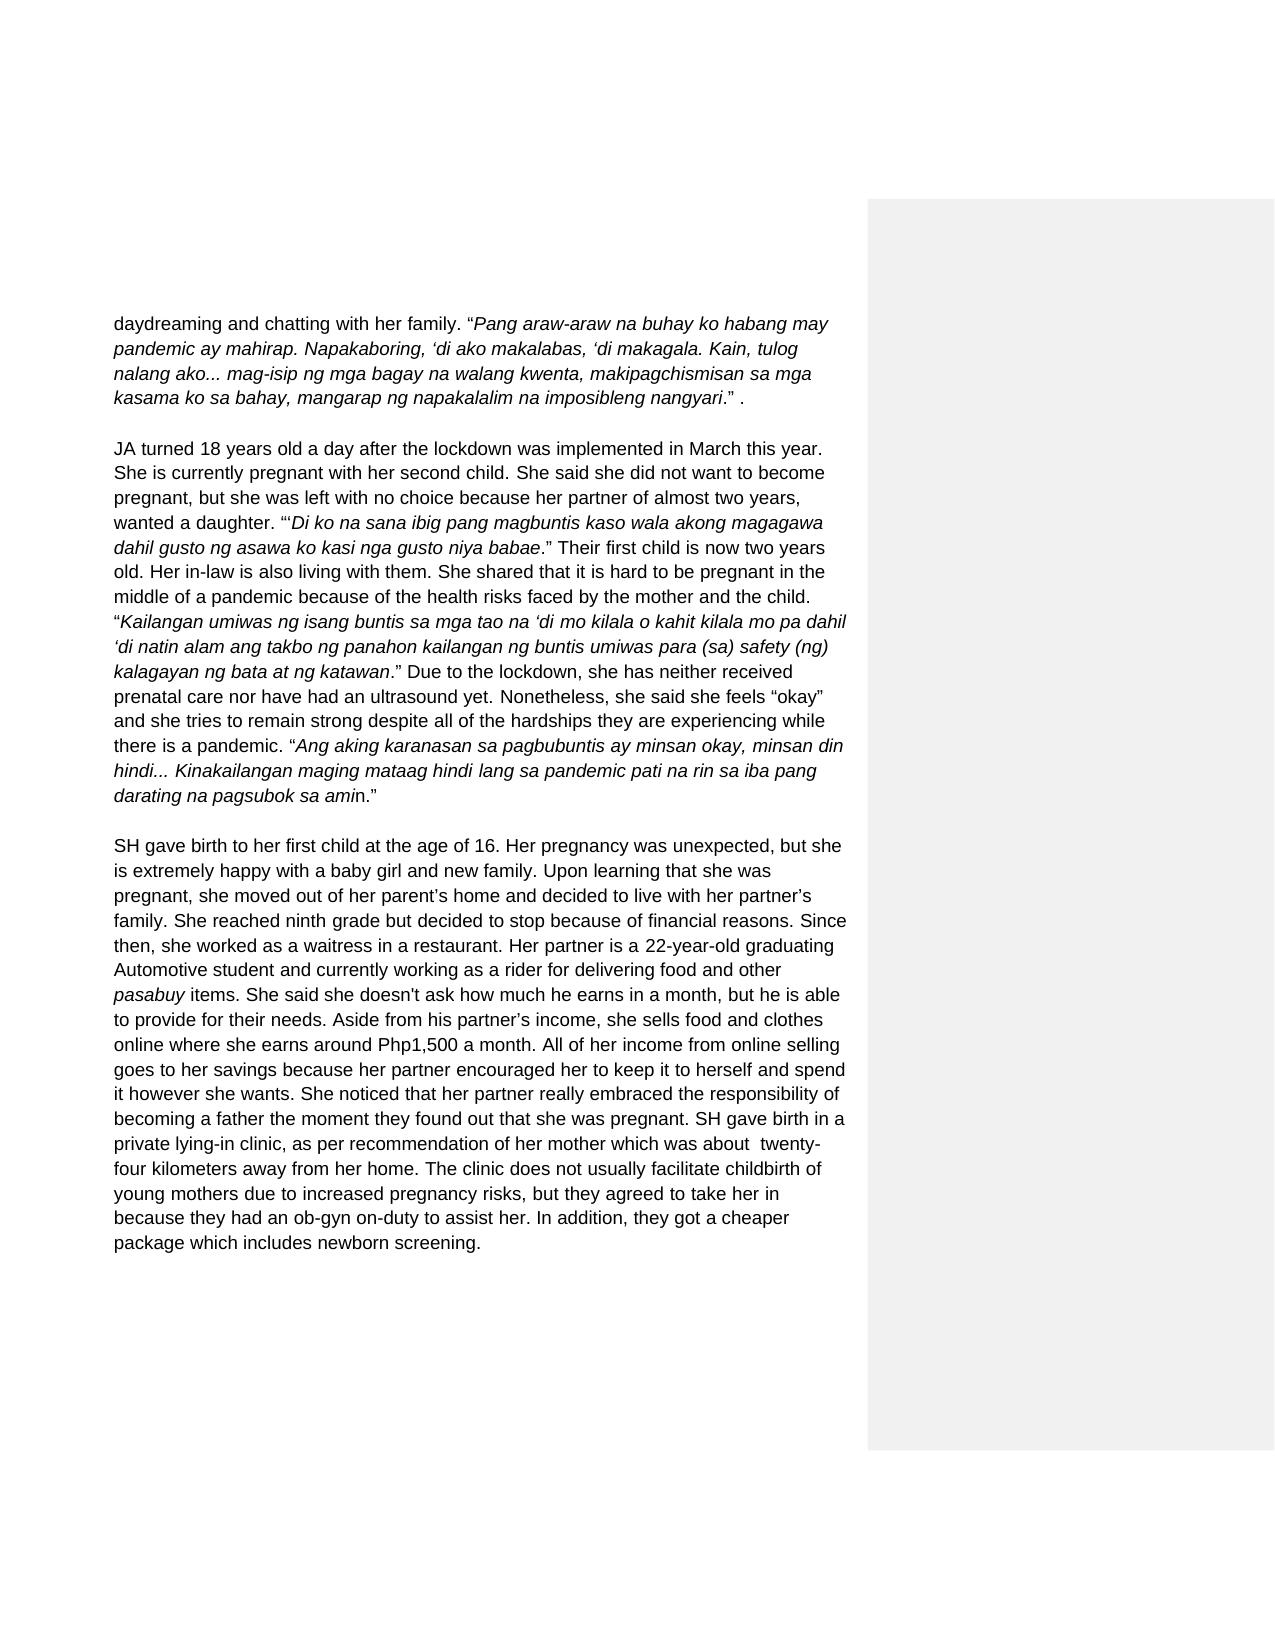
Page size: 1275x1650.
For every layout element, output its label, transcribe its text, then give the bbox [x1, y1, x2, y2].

text JA turned 18 years old a day after the lockdown was implemented in March this year. She is currently pregnant with her second child. She said she did not want to become pregnant, but she was left with no choice because her partner of almost two years, wanted a daughter. “‘Di ko na sana ibig pang magbuntis kaso wala akong magagawa dahil gusto ng asawa ko kasi nga gusto niya babae.” Their first child is now two years old. Her in-law is also living with them. She shared that it is hard to be pregnant in the middle of a pandemic because of the health risks faced by the mother and the child. [114, 437, 852, 608]
text daydreaming and chatting with her family. “Pang araw-araw na buhay ko habang may pandemic ay mahirap. Napakaboring, ‘di ako makalabas, ‘di makagala. Kain, tulog nalang ako... mag-isip ng mga bagay na walang kwenta, makipagchismisan sa mga kasama ko sa bahay, mangarap ng napakalalim na imposibleng nangyari.” . [114, 313, 852, 409]
text “Kailangan umiwas ng isang buntis sa mga tao na ‘di mo kilala o kahit kilala mo pa dahil ‘di natin alam ang takbo ng panahon kailangan ng buntis umiwas para (sa) safety (ng) kalagayan ng bata at ng katawan.” Due to the lockdown, she has neither received prenatal care nor have had an ultrasound yet. Nonetheless, she said she feels “okay” and she tries to remain strong despite all of the hardships they are experiencing while there is a pandemic. “Ang aking karanasan sa pagbubuntis ay minsan okay, minsan din hindi... Kinakailangan maging mataag hindi lang sa pandemic pati na rin sa iba pang darating na pagsubok sa amin.” [114, 611, 852, 806]
text SH gave birth to her first child at the age of 16. Her pregnancy was unexpected, but she is extremely happy with a baby girl and new family. Upon learning that she was pregnant, she moved out of her parent’s home and decided to live with her partner’s family. She reached ninth grade but decided to stop because of financial reasons. Since then, she worked as a waitress in a restaurant. Her partner is a 22-year-old graduating Automotive student and currently working as a rider for delivering food and other pasabuy items. She said she doesn't ask how much he earns in a month, but he is able to provide for their needs. Aside from his partner’s income, she sells food and clothes online where she earns around Php1,500 a month. All of her income from online selling goes to her savings because her partner encouraged her to keep it to herself and spend it however she wants. She noticed that her partner really embraced the responsibility of becoming a father the moment they found out that she was pregnant. SH gave birth in a private lying-in clinic, as per recommendation of her mother which was about twenty- four kilometers away from her home. The clinic does not usually facilitate childbirth of young mothers due to increased pregnancy risks, but they agreed to take her in because they had an ob-gyn on-duty to assist her. In addition, they got a cheaper package which includes newborn screening. [114, 835, 850, 1253]
